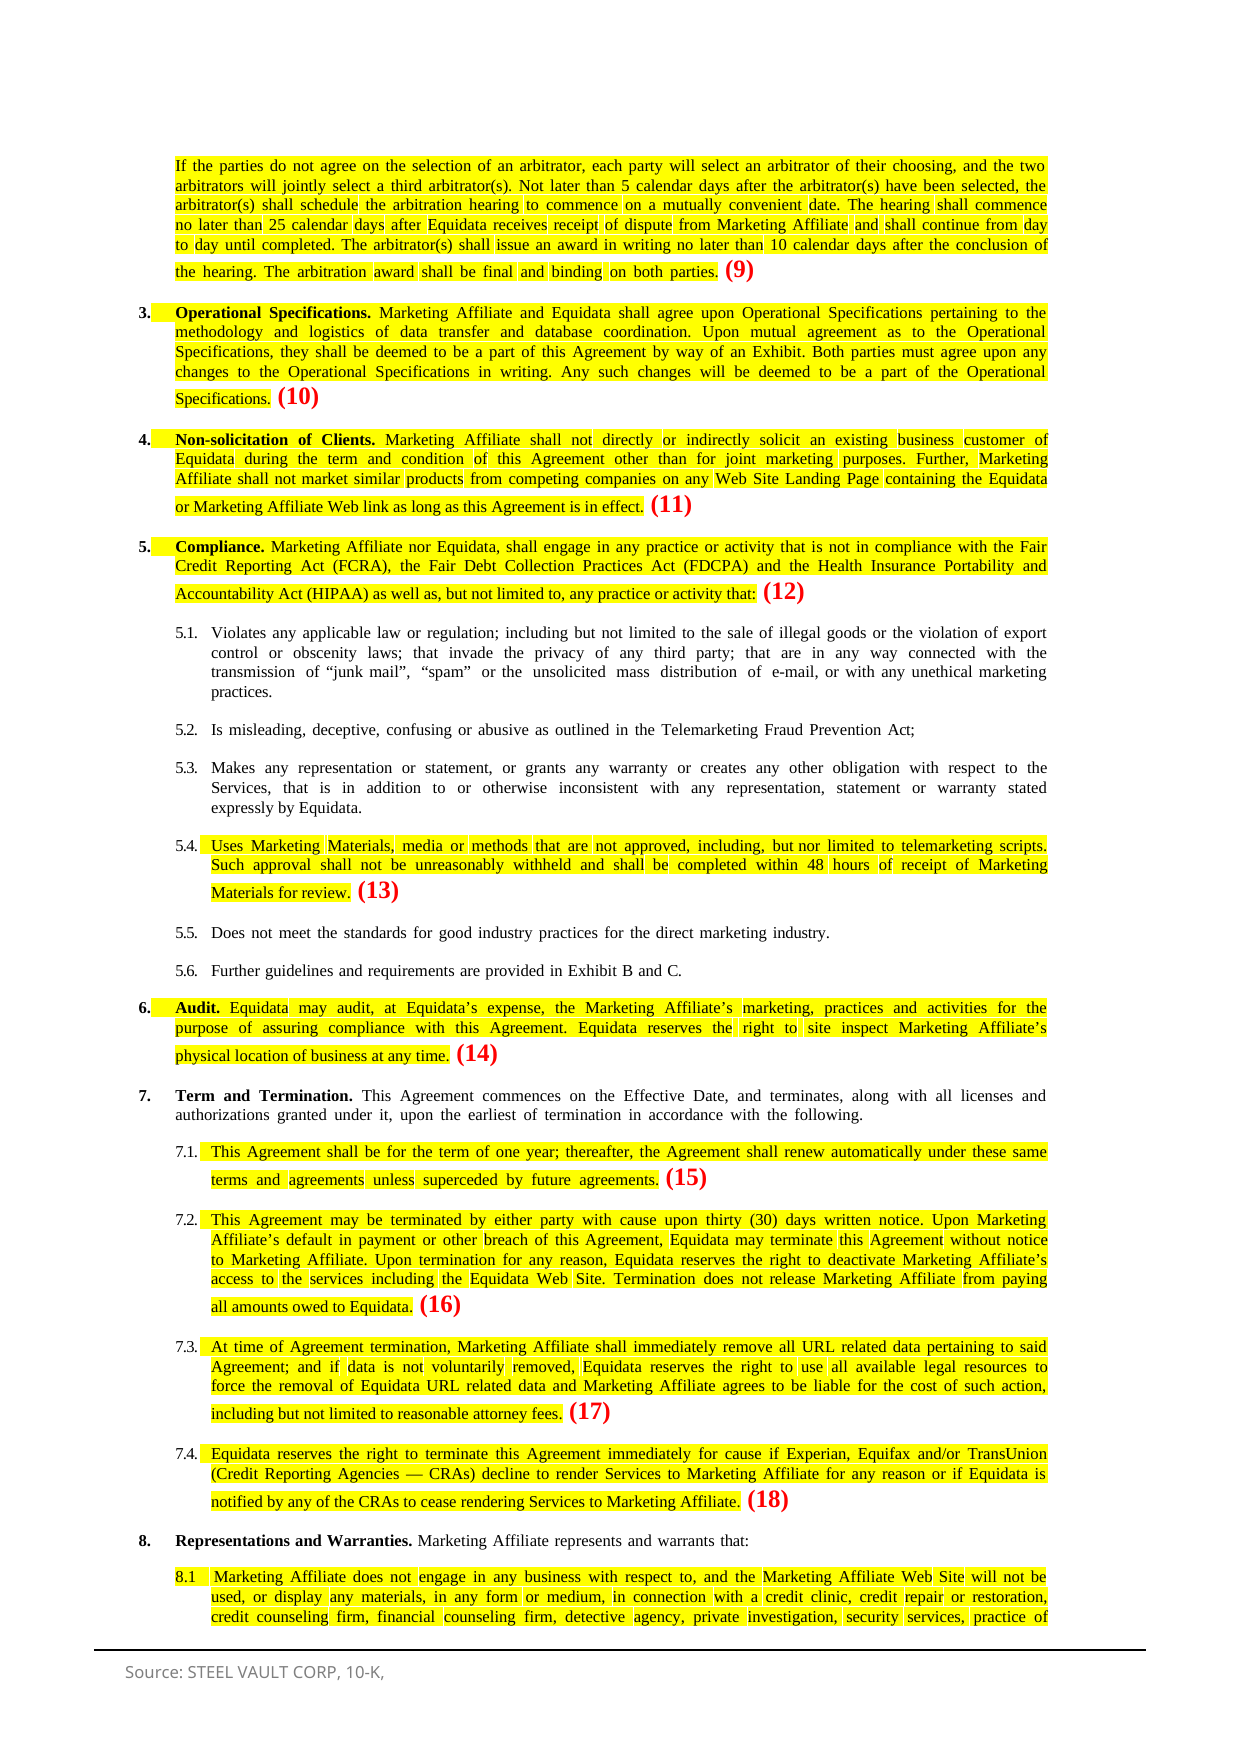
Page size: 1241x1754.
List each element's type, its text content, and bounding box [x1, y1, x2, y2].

list At time of Agreement termination, Marketing Affiliate shall immediately remove all URL related data pertaining to said Agreement; and if data is not voluntarily removed, Equidata reserves the right to use all available legal resources to force the removal of Equidata URL related data and Marketing Affiliate agrees to be liable for the cost of such action, including but not limited to reasonable attorney fees. (17) [175, 1337, 1048, 1425]
list Makes any representation or statement, or grants any warranty or creates any other obligation with respect to the Services, that is in addition to or otherwise inconsistent with any representation, statement or warranty stated expressly by Equidata. [175, 758, 1048, 817]
list Violates any applicable law or regulation; including but not limited to the sale of illegal goods or the violation of export control or obscenity laws; that invade the privacy of any third party; that are in any way connected with the transmission of “junk mail”, “spam” or the unsolicited mass distribution of e-mail, or with any unethical marketing practices. [175, 623, 1048, 701]
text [175, 1567, 1048, 1626]
list Operational Specifications. Marketing Affiliate and Equidata shall agree upon Operational Specifications pertaining to the methodology and logistics of data transfer and database coordination. Upon mutual agreement as to the Operational Specifications, they shall be deemed to be a part of this Agreement by way of an Exhibit. Both parties must agree upon any changes to the Operational Specifications in writing. Any such changes will be deemed to be a part of the Operational Specifications. (10) [138, 302, 1048, 410]
list Representations and Warranties. Marketing Affiliate represents and warrants that: [138, 1530, 1065, 1549]
list Compliance. Marketing Affiliate nor Equidata, shall engage in any practice or activity that is not in compliance with the Fair Credit Reporting Act (FCRA), the Fair Debt Collection Practices Act (FDCPA) and the Health Insurance Portability and Accountability Act (HIPAA) as well as, but not limited to, any practice or activity that: (12) [138, 537, 1048, 605]
list Does not meet the standards for good industry practices for the direct marketing industry. [175, 923, 1065, 942]
list Equidata reserves the right to terminate this Agreement immediately for cause if Experian, Equifax and/or TransUnion (Credit Reporting Agencies — CRAs) decline to render Services to Marketing Affiliate for any reason or if Equidata is notified by any of the CRAs to cease rendering Services to Marketing Affiliate. (18) [175, 1444, 1048, 1512]
list Term and Termination. This Agreement commences on the Effective Date, and terminates, along with all licenses and authorizations granted under it, upon the earliest of termination in accordance with the following. [138, 1086, 1048, 1124]
list Audit. Equidata may audit, at Equidata’s expense, the Marketing Affiliate’s marketing, practices and activities for the purpose of assuring compliance with this Agreement. Equidata reserves the right to site inspect Marketing Affiliate’s physical location of business at any time. (14) [138, 998, 1048, 1066]
text If the parties do not agree on the selection of an arbitrator, each party will select an arbitrator of their choosing, and the two arbitrators will jointly select a third arbitrator(s). Not later than 5 calendar days after the arbitrator(s) have been selected, the arbitrator(s) shall schedule the arbitration hearing to commence on a mutually convenient date. The hearing shall commence no later than 25 calendar days after Equidata receives receipt of dispute from Marketing Affiliate and shall continue from day to day until completed. The arbitrator(s) shall issue an award in writing no later than 10 calendar days after the conclusion of the hearing. The arbitration award shall be final and binding on both parties. (9) [175, 194, 1048, 283]
list Is misleading, deceptive, confusing or abusive as outlined in the Telemarketing Fraud Prevention Act; [175, 720, 1065, 739]
list Uses Marketing Materials, media or methods that are not approved, including, but nor limited to telemarketing scripts. Such approval shall not be unreasonably withheld and shall be completed within 48 hours of receipt of Marketing Materials for review. (13) [175, 835, 1048, 904]
list Further guidelines and requirements are provided in Exhibit B and C. [175, 961, 1065, 980]
list This Agreement may be terminated by either party with cause upon thirty (30) days written notice. Upon Marketing Affiliate’s default in payment or other breach of this Agreement, Equidata may terminate this Agreement without notice to Marketing Affiliate. Upon termination for any reason, Equidata reserves the right to deactivate Marketing Affiliate’s access to the services including the Equidata Web Site. Termination does not release Marketing Affiliate from paying all amounts owed to Equidata. (16) [175, 1210, 1048, 1318]
list Non-solicitation of Clients. Marketing Affiliate shall not directly or indirectly solicit an existing business customer of Equidata during the term and condition of this Agreement other than for joint marketing purposes. Further, Marketing Affiliate shall not market similar products from competing companies on any Web Site Landing Page containing the Equidata or Marketing Affiliate Web link as long as this Agreement is in effect. (11) [138, 429, 1048, 517]
list This Agreement shall be for the term of one year; thereafter, the Agreement shall renew automatically under these same terms and agreements unless superceded by future agreements. (15) [175, 1142, 1048, 1191]
